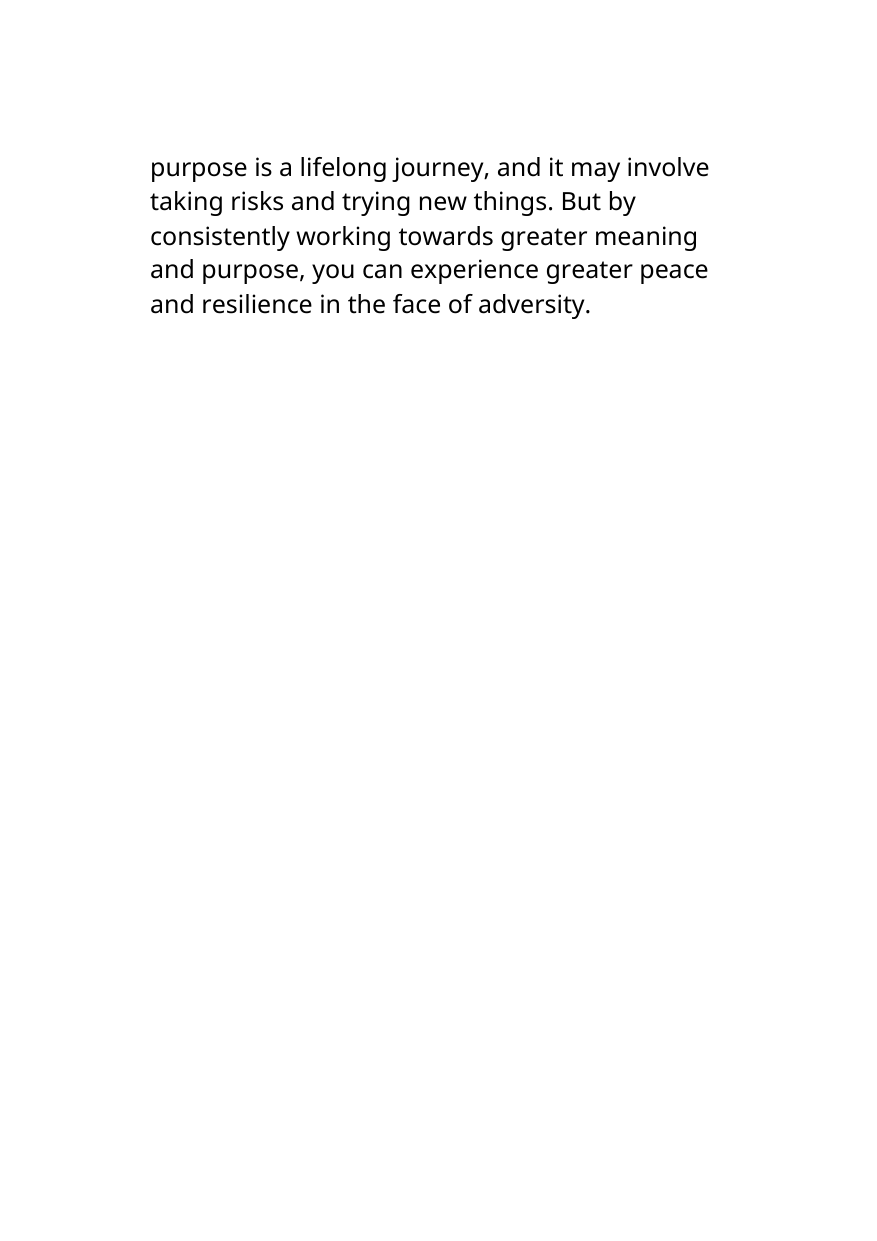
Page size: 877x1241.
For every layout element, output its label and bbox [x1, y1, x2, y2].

text [150, 150, 727, 320]
